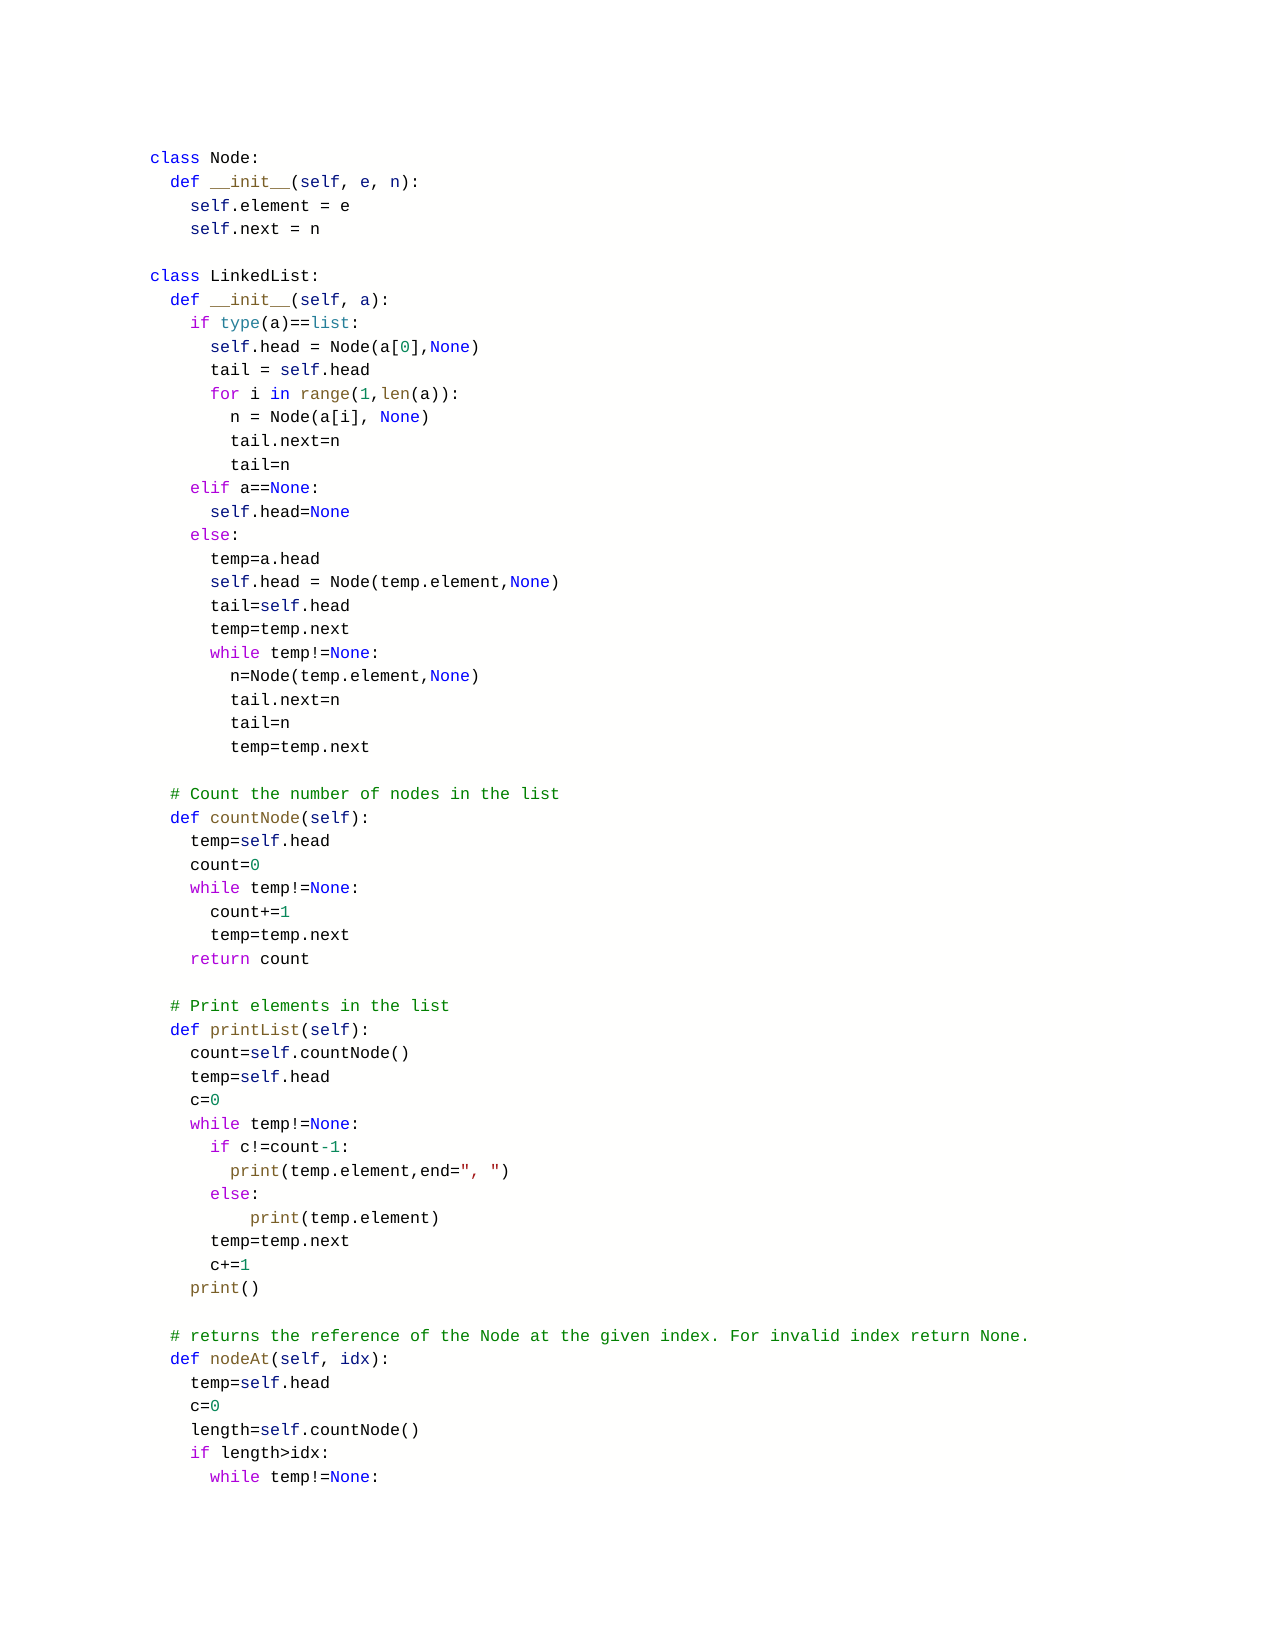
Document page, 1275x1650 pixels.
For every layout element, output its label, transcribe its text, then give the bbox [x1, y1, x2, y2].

text if c!=count-1: [150, 1139, 1125, 1158]
text temp=a.head [150, 550, 1125, 569]
text print(temp.element,end=", ") [150, 1162, 1125, 1181]
text tail.next=n [150, 691, 1125, 710]
text if type(a)==list: [150, 315, 1125, 334]
text count=self.countNode() [150, 1044, 1125, 1063]
text temp=self.head [150, 833, 1125, 852]
text c=0 [150, 1398, 1125, 1417]
text c=0 [150, 1092, 1125, 1111]
text def __init__(self, e, n): [150, 173, 1125, 192]
text self.element = e [150, 197, 1125, 216]
text count+=1 [150, 903, 1125, 922]
text self.next = n [150, 221, 1125, 239]
text def countNode(self): [150, 809, 1125, 828]
text tail = self.head [150, 362, 1125, 381]
text def nodeAt(self, idx): [150, 1351, 1125, 1369]
text while temp!=None: [150, 1468, 1125, 1487]
text temp=temp.next [150, 927, 1125, 946]
text else: [150, 1186, 1125, 1205]
text c+=1 [150, 1256, 1125, 1275]
text temp=temp.next [150, 1233, 1125, 1252]
text self.head=None [150, 503, 1125, 522]
text temp=temp.next [150, 621, 1125, 640]
text return count [150, 950, 1125, 969]
text def printList(self): [150, 1021, 1125, 1040]
text n=Node(temp.element,None) [150, 668, 1125, 687]
text tail=self.head [150, 597, 1125, 616]
text elif a==None: [150, 479, 1125, 498]
text tail.next=n [150, 432, 1125, 451]
text class LinkedList: [150, 268, 1125, 287]
text n = Node(a[i], None) [150, 409, 1125, 428]
text temp=temp.next [150, 738, 1125, 757]
text temp=self.head [150, 1374, 1125, 1393]
text tail=n [150, 456, 1125, 475]
text else: [150, 527, 1125, 546]
text print(temp.element) [150, 1209, 1125, 1228]
text length=self.countNode() [150, 1421, 1125, 1440]
text def __init__(self, a): [150, 291, 1125, 310]
text # Print elements in the list [150, 997, 1125, 1016]
text while temp!=None: [150, 880, 1125, 899]
text while temp!=None: [150, 644, 1125, 663]
text count=0 [150, 856, 1125, 875]
text temp=self.head [150, 1068, 1125, 1087]
text # Count the number of nodes in the list [150, 786, 1125, 804]
text while temp!=None: [150, 1115, 1125, 1134]
text # returns the reference of the Node at the given index. For invalid index return None. [150, 1327, 1125, 1346]
text print() [150, 1280, 1125, 1299]
text for i in range(1,len(a)): [150, 385, 1125, 404]
text self.head = Node(a[0],None) [150, 338, 1125, 357]
text if length>idx: [150, 1445, 1125, 1464]
text class Node: [150, 150, 1125, 169]
text tail=n [150, 715, 1125, 734]
text self.head = Node(temp.element,None) [150, 574, 1125, 593]
